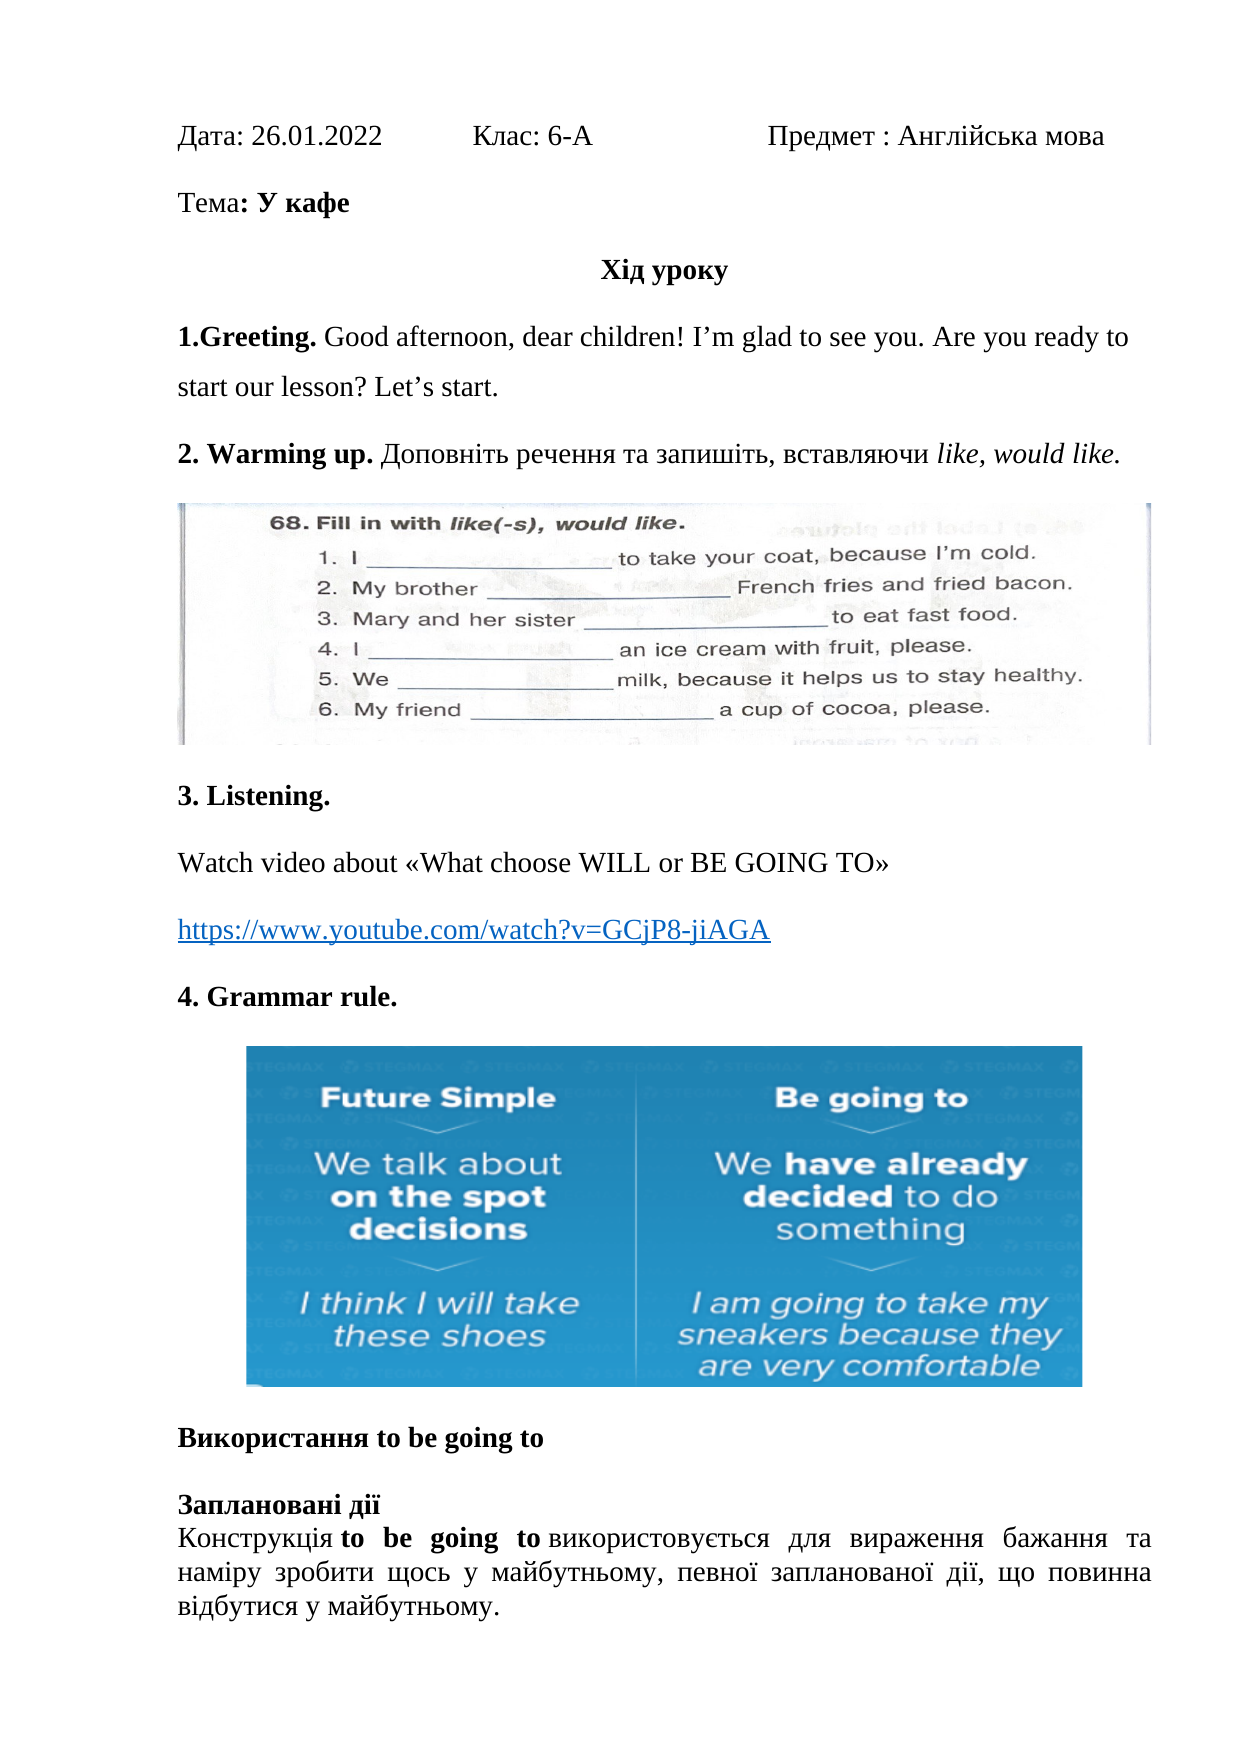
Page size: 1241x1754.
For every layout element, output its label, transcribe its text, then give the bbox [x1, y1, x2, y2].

text Тема: У кафе [177, 185, 1152, 219]
picture [246, 1046, 1083, 1387]
text 4. Grammar rule. [177, 979, 1152, 1013]
text Хід уроку [177, 252, 1152, 286]
text 1.Greeting. Good afternoon, dear children! I’m glad to see you. Are you ready to start our lesson? Let’s start. [177, 319, 1152, 403]
text Заплановані дії [177, 1487, 1152, 1521]
text Конструкція to be going to використовується для вираження бажання та наміру зробити щось у майбутньому, певної запланованої дії, що повинна відбутися у майбутньому. [177, 1521, 1152, 1621]
text Дата: 26.01.2022 Клас: 6-А Предмет : Англійська мова [177, 118, 1152, 152]
text 3. Listening. [177, 778, 1152, 812]
picture [177, 503, 1152, 745]
text 2. Warming up. Доповніть речення та запишіть, вставляючи like, would like. [177, 436, 1152, 470]
text Watch video about «What choose WILL or BE GOING TO» [177, 845, 1152, 878]
text https://www.youtube.com/watch?v=GCjP8-jiAGA [177, 912, 1152, 946]
text Використання to be going to [177, 1420, 1152, 1453]
